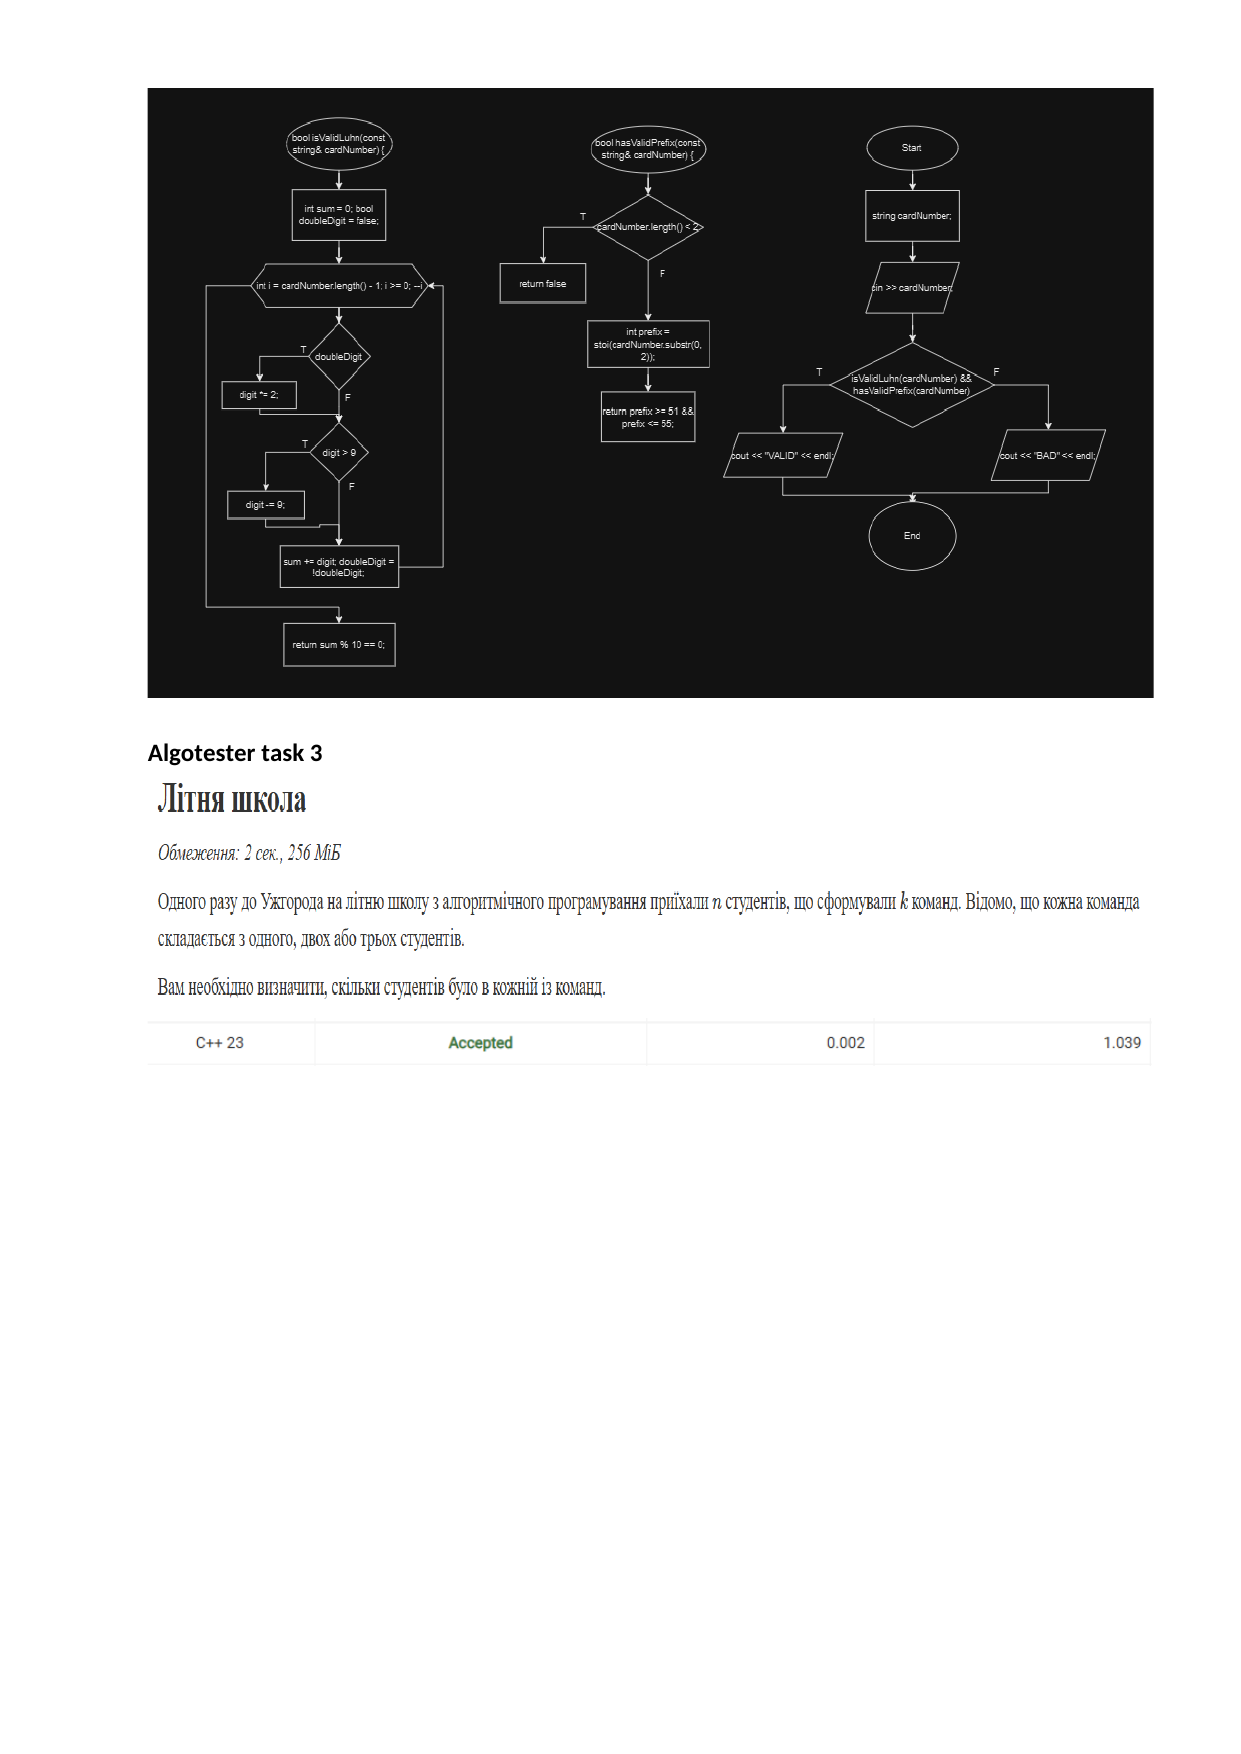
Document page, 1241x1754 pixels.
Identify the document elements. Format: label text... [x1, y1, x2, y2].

picture [147, 1018, 1152, 1066]
picture [147, 88, 1154, 698]
text Algotester task 3 [148, 737, 1152, 767]
picture [147, 771, 1152, 1015]
